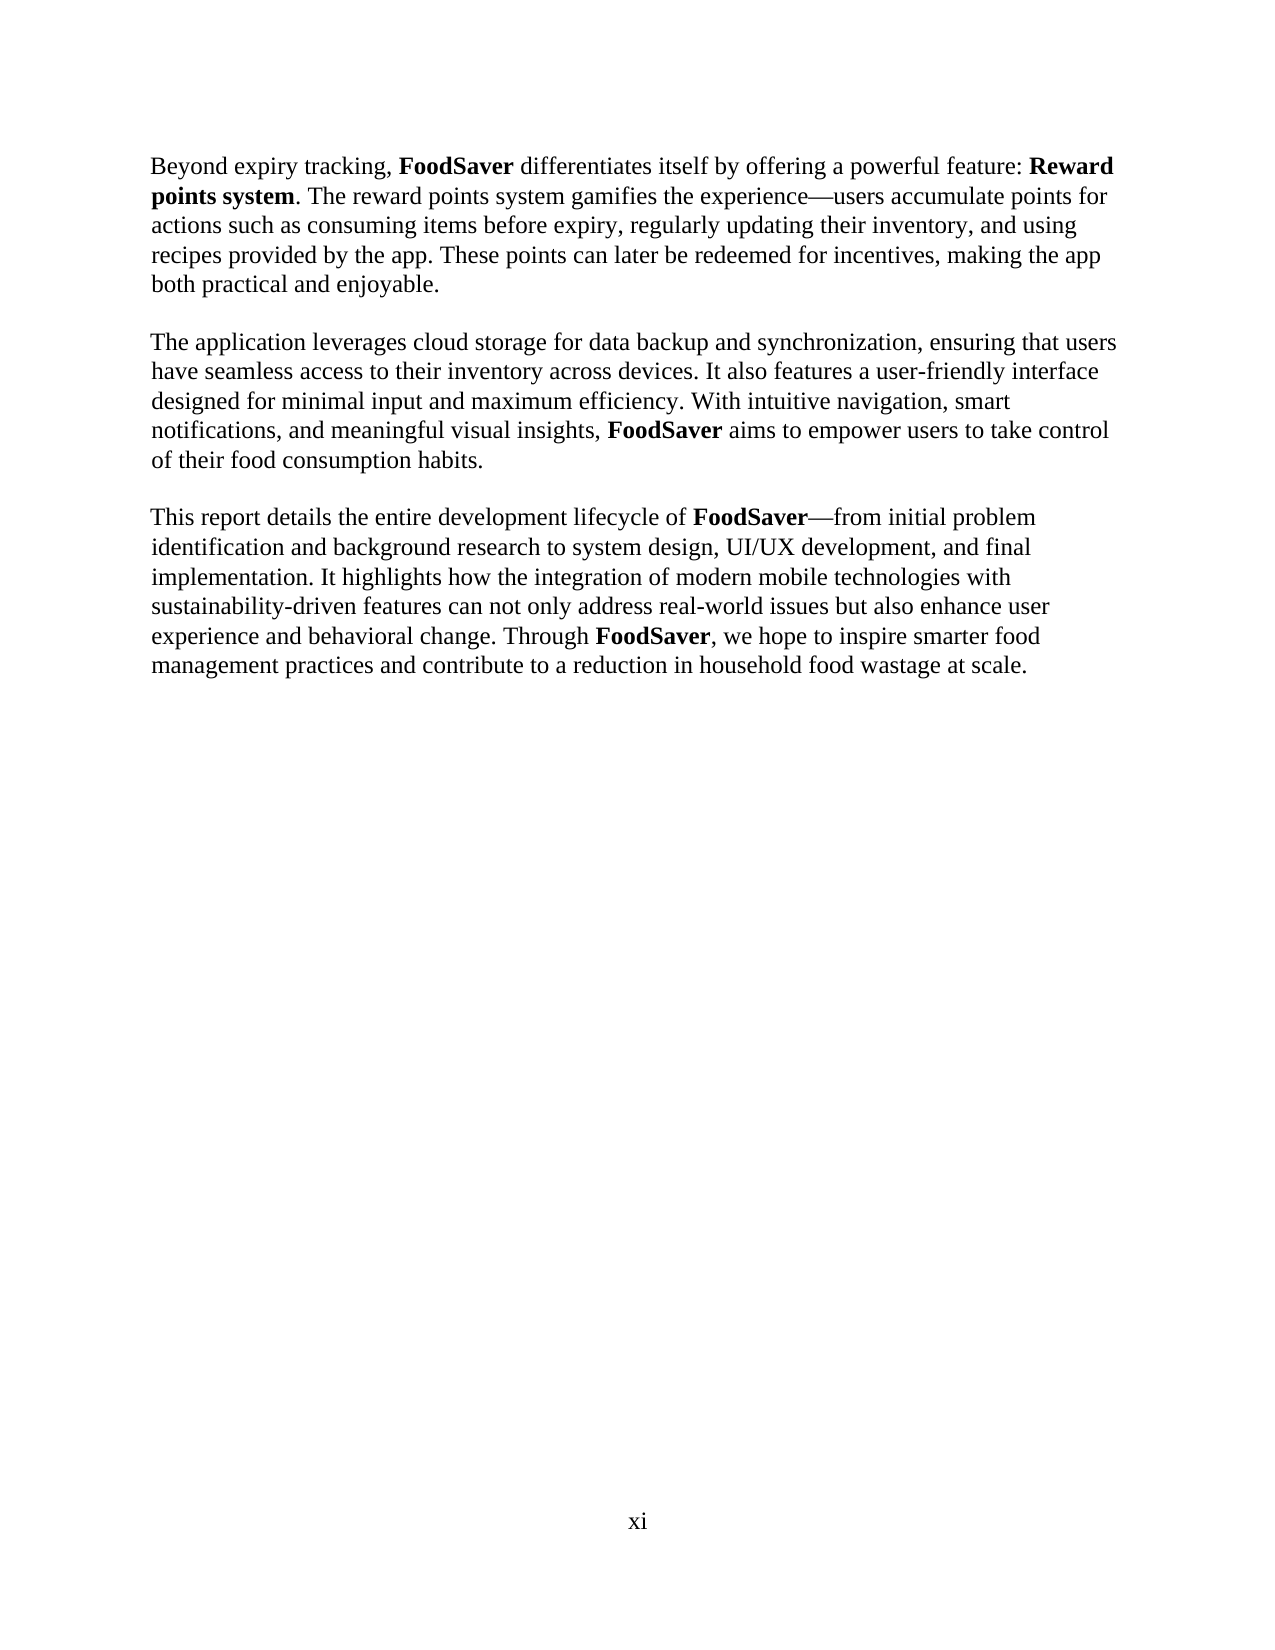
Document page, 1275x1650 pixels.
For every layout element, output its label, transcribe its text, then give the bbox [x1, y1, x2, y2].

text Beyond expiry tracking, FoodSaver differentiates itself by offering a powerful feature: Reward points system. The reward points system gamifies the experience—users accumulate points for actions such as consuming items before expiry, regularly updating their inventory, and using recipes provided by the app. These points can later be redeemed for incentives, making the app both practical and enjoyable. [150, 151, 1123, 298]
text This report details the entire development lifecycle of FoodSaver—from initial problem identification and background research to system design, UI/UX development, and final implementation. It highlights how the integration of modern mobile technologies with sustainability-driven features can not only address real-world issues but also enhance user experience and behavioral change. Through FoodSaver, we hope to inspire smarter food management practices and contribute to a reduction in household food wastage at scale. [150, 502, 1123, 679]
text The application leverages cloud storage for data backup and synchronization, ensuring that users have seamless access to their inventory across devices. It also features a user-friendly interface designed for minimal input and maximum efficiency. With intuitive navigation, smart notifications, and meaningful visual insights, FoodSaver aims to empower users to take control of their food consumption habits. [150, 327, 1123, 474]
